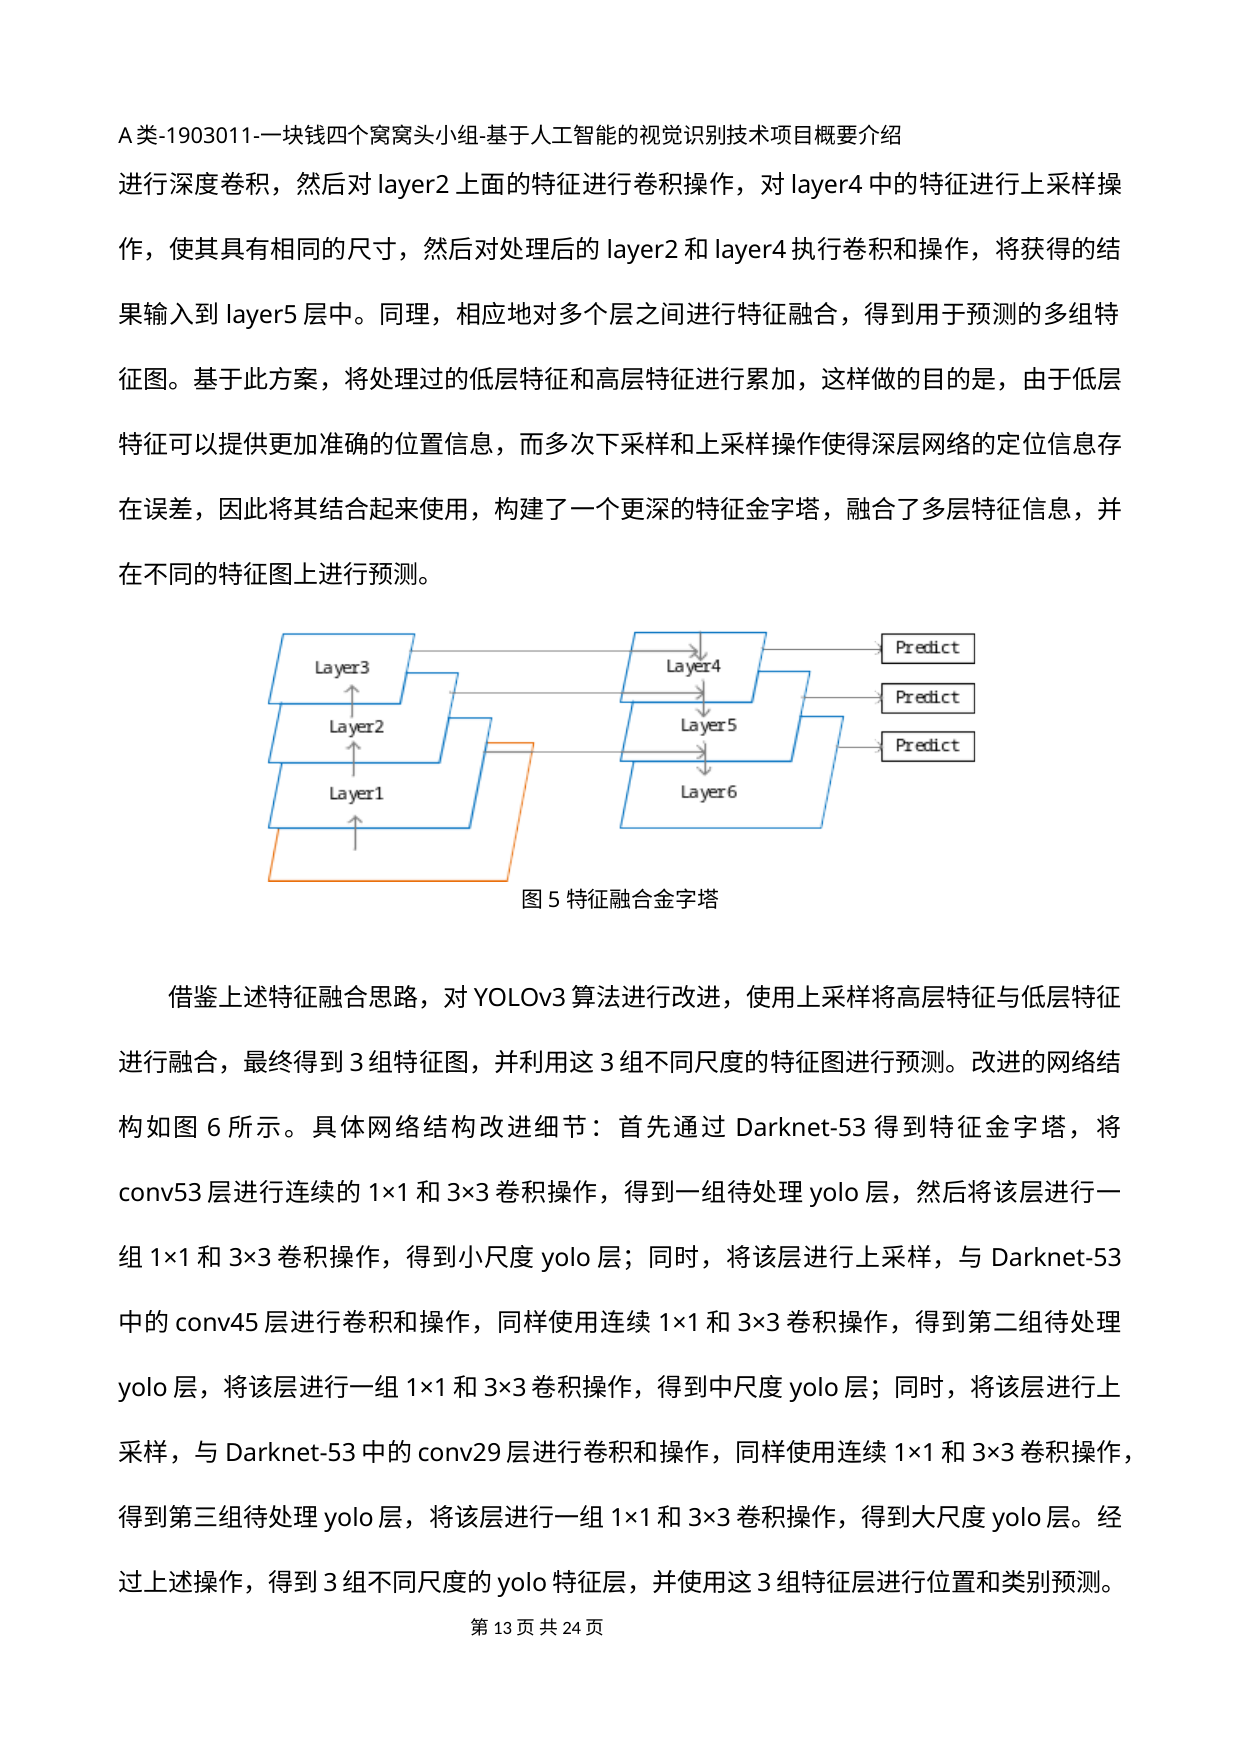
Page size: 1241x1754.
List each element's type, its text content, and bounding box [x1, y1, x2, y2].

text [118, 150, 1122, 605]
text 图5 特征融合金字塔 [118, 881, 1122, 914]
text 借鉴上述特征融合思路，对YOLOv3算法进行改进，使用上采样将高层特征与低层特征进行融合，最终得到3组特征图，并利用这3组不同尺度的特征图进行预测。改进的网络结构如图6所示。具体网络结构改进细节：首先通过Darknet-53得到特征金字塔，将conv53层进行连续的1×1和3×3卷积操作，得到一组待处理yolo层，然后将该层进行一组1×1和3×3卷积操作，得到小尺度yolo层；同时，将该层进行上采样，与Darknet-53中的conv45层进行卷积和操作，同样使用连续1×1和3×3卷积操作，得到第二组待处理yolo层，将该层进行一组1×1和3×3卷积操作，得到中尺度yolo层；同时，将该层进行上采样，与Darknet-53中的conv29层进行卷积和操作，同样使用连续1×1和3×3卷积操作，得到第三组待处理yolo层，将该层进行一组1×1和3×3卷积操作，得到大尺度yolo层。经过上述操作，得到3组不同尺度的yolo特征层，并使用这3组特征层进行位置和类别预测。 [118, 963, 1122, 1613]
